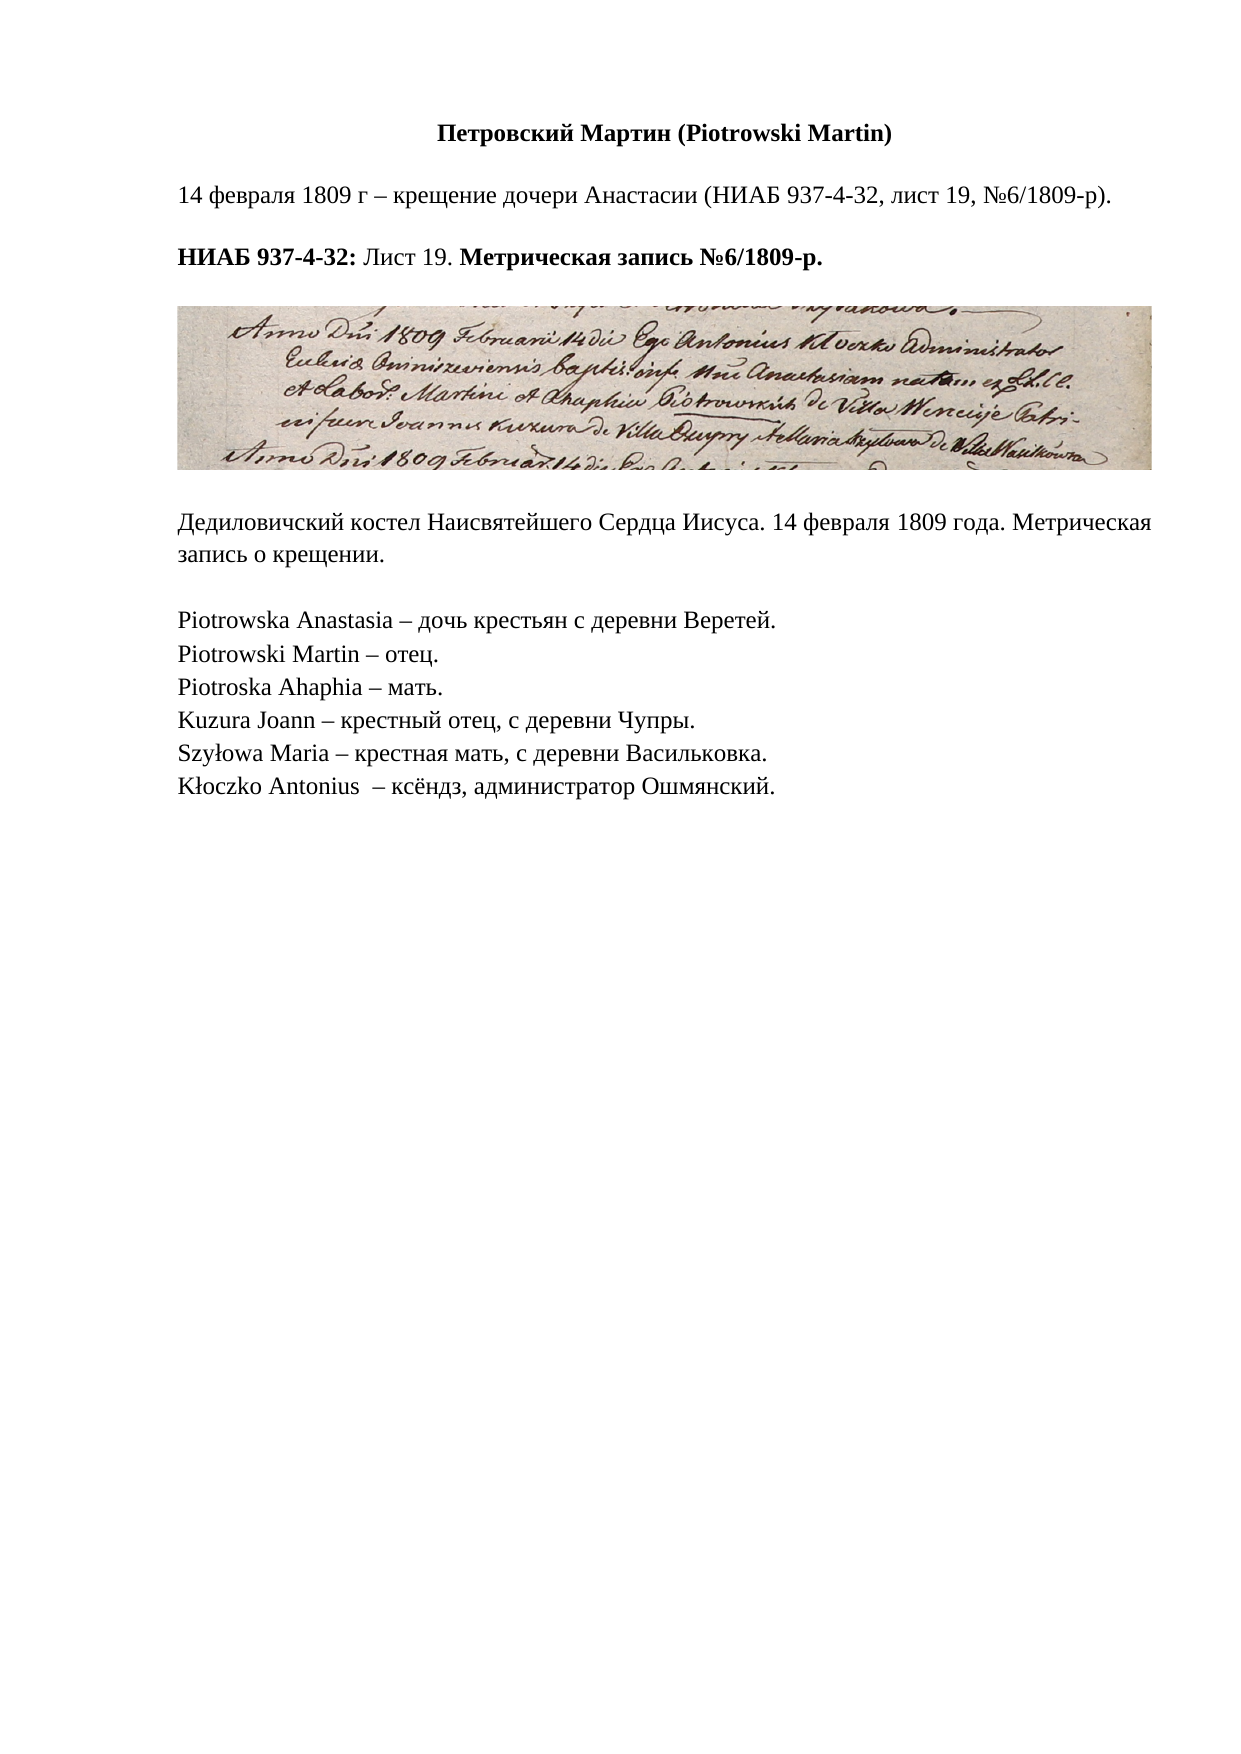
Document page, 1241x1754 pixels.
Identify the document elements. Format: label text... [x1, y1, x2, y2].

text Piotroska Ahaphia – мать. [177, 672, 1152, 700]
picture [177, 306, 1152, 470]
text Szyłowa Maria – крестная мать, с деревни Васильковка. [177, 738, 1152, 766]
text 14 февраля 1809 г – крещение дочери Анастасии (НИАБ 937-4-32, лист 19, №6/1809-р). [177, 180, 1152, 209]
text Дедиловичский костел Наисвятейшего Сердца Иисуса. 14 февраля 1809 года. Метрическая запись о крещении. [177, 507, 1152, 568]
text Kłoczko Antonius – ксёндз, администратор Ошмянский. [177, 771, 1152, 799]
text Piotrowska Anastasia – дочь крестьян с деревни Веретей. [177, 606, 1152, 634]
text Петровский Мартин (Piotrowski Martin) [177, 118, 1152, 147]
text Kuzura Joann – крестный отец, с деревни Чупры. [177, 705, 1152, 733]
text Piotrowski Martin – отец. [177, 639, 1152, 667]
text НИАБ 937-4-32: Лист 19. Метрическая запись №6/1809-р. [177, 242, 1152, 271]
